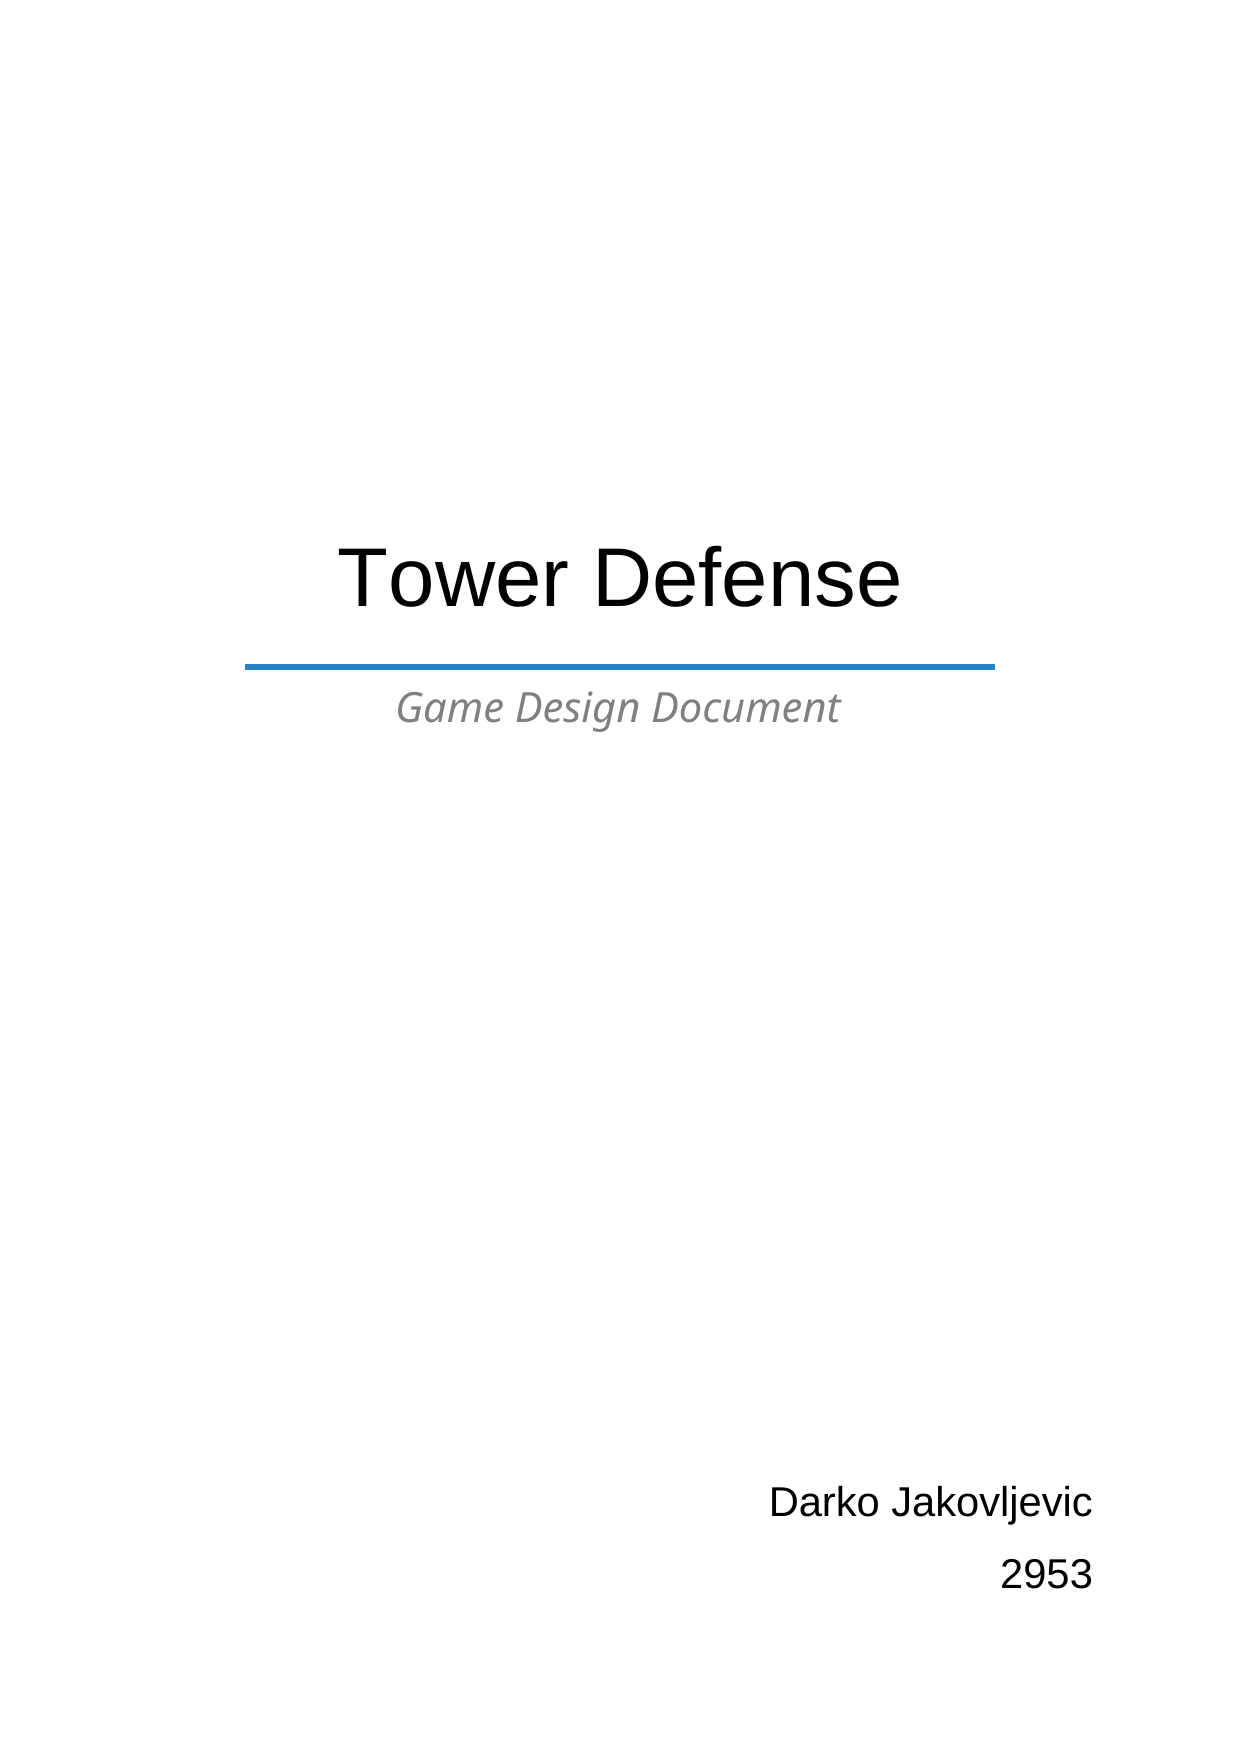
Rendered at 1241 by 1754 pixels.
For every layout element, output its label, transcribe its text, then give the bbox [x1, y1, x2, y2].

text Darko Jakovljevic [148, 1477, 1093, 1525]
text 2953 [148, 1549, 1093, 1597]
text Game Design Document [245, 670, 995, 735]
text Tower Defense [148, 528, 1093, 624]
